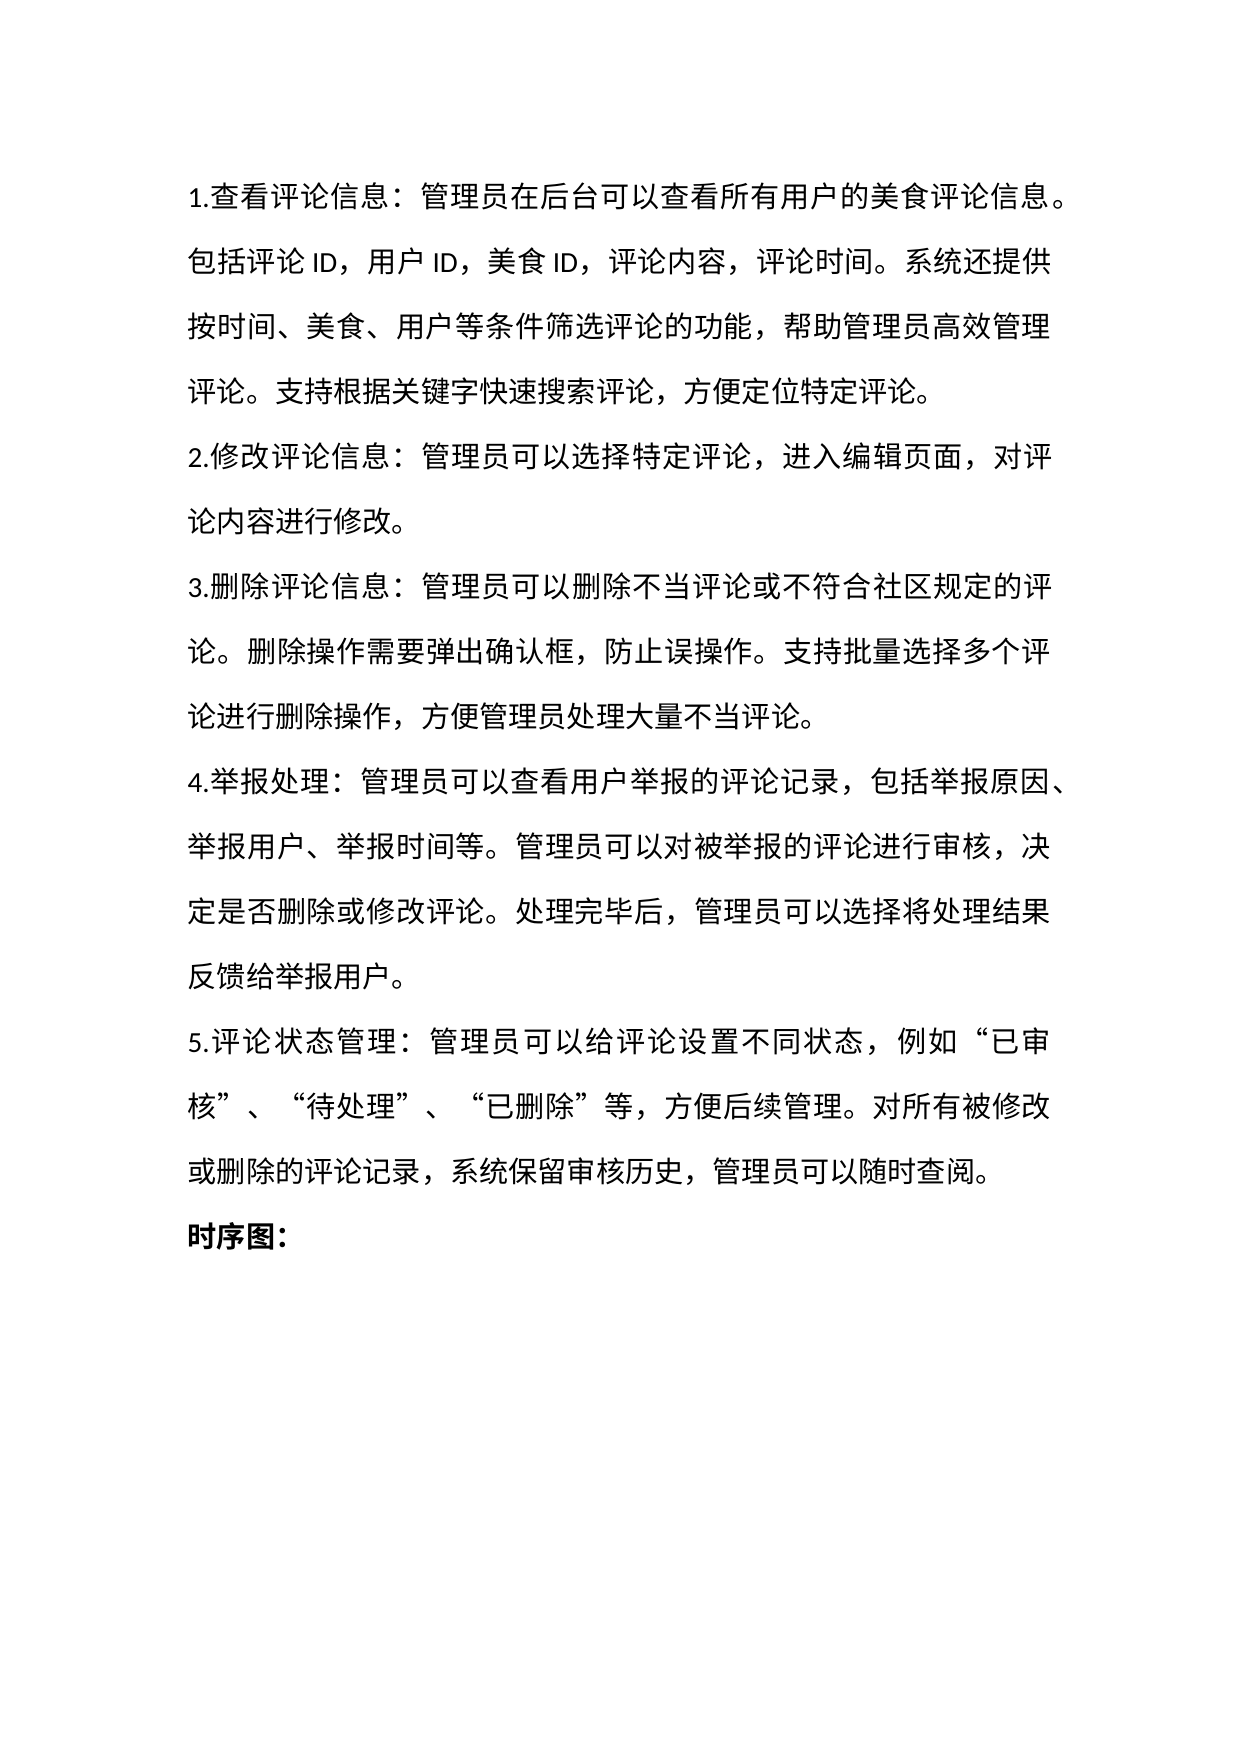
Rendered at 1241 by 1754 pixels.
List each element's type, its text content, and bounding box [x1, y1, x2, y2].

text 4.举报处理：管理员可以查看用户举报的评论记录，包括举报原因、举报用户、举报时间等。管理员可以对被举报的评论进行审核，决定是否删除或修改评论。处理完毕后，管理员可以选择将处理结果反馈给举报用户。 [187, 747, 1053, 1007]
text 2.修改评论信息：管理员可以选择特定评论，进入编辑页面，对评论内容进行修改。 [187, 422, 1053, 552]
text 3.删除评论信息：管理员可以删除不当评论或不符合社区规定的评论。删除操作需要弹出确认框，防止误操作。支持批量选择多个评论进行删除操作，方便管理员处理大量不当评论。 [187, 552, 1053, 747]
text 1.查看评论信息：管理员在后台可以查看所有用户的美食评论信息。包括评论ID，用户ID，美食ID，评论内容，评论时间。系统还提供按时间、美食、用户等条件筛选评论的功能，帮助管理员高效管理评论。支持根据关键字快速搜索评论，方便定位特定评论。 [187, 162, 1053, 422]
text 5.评论状态管理：管理员可以给评论设置不同状态，例如“已审核”、“待处理”、“已删除”等，方便后续管理。对所有被修改或删除的评论记录，系统保留审核历史，管理员可以随时查阅。 [187, 1007, 1053, 1202]
text 时序图： [187, 1202, 1053, 1267]
